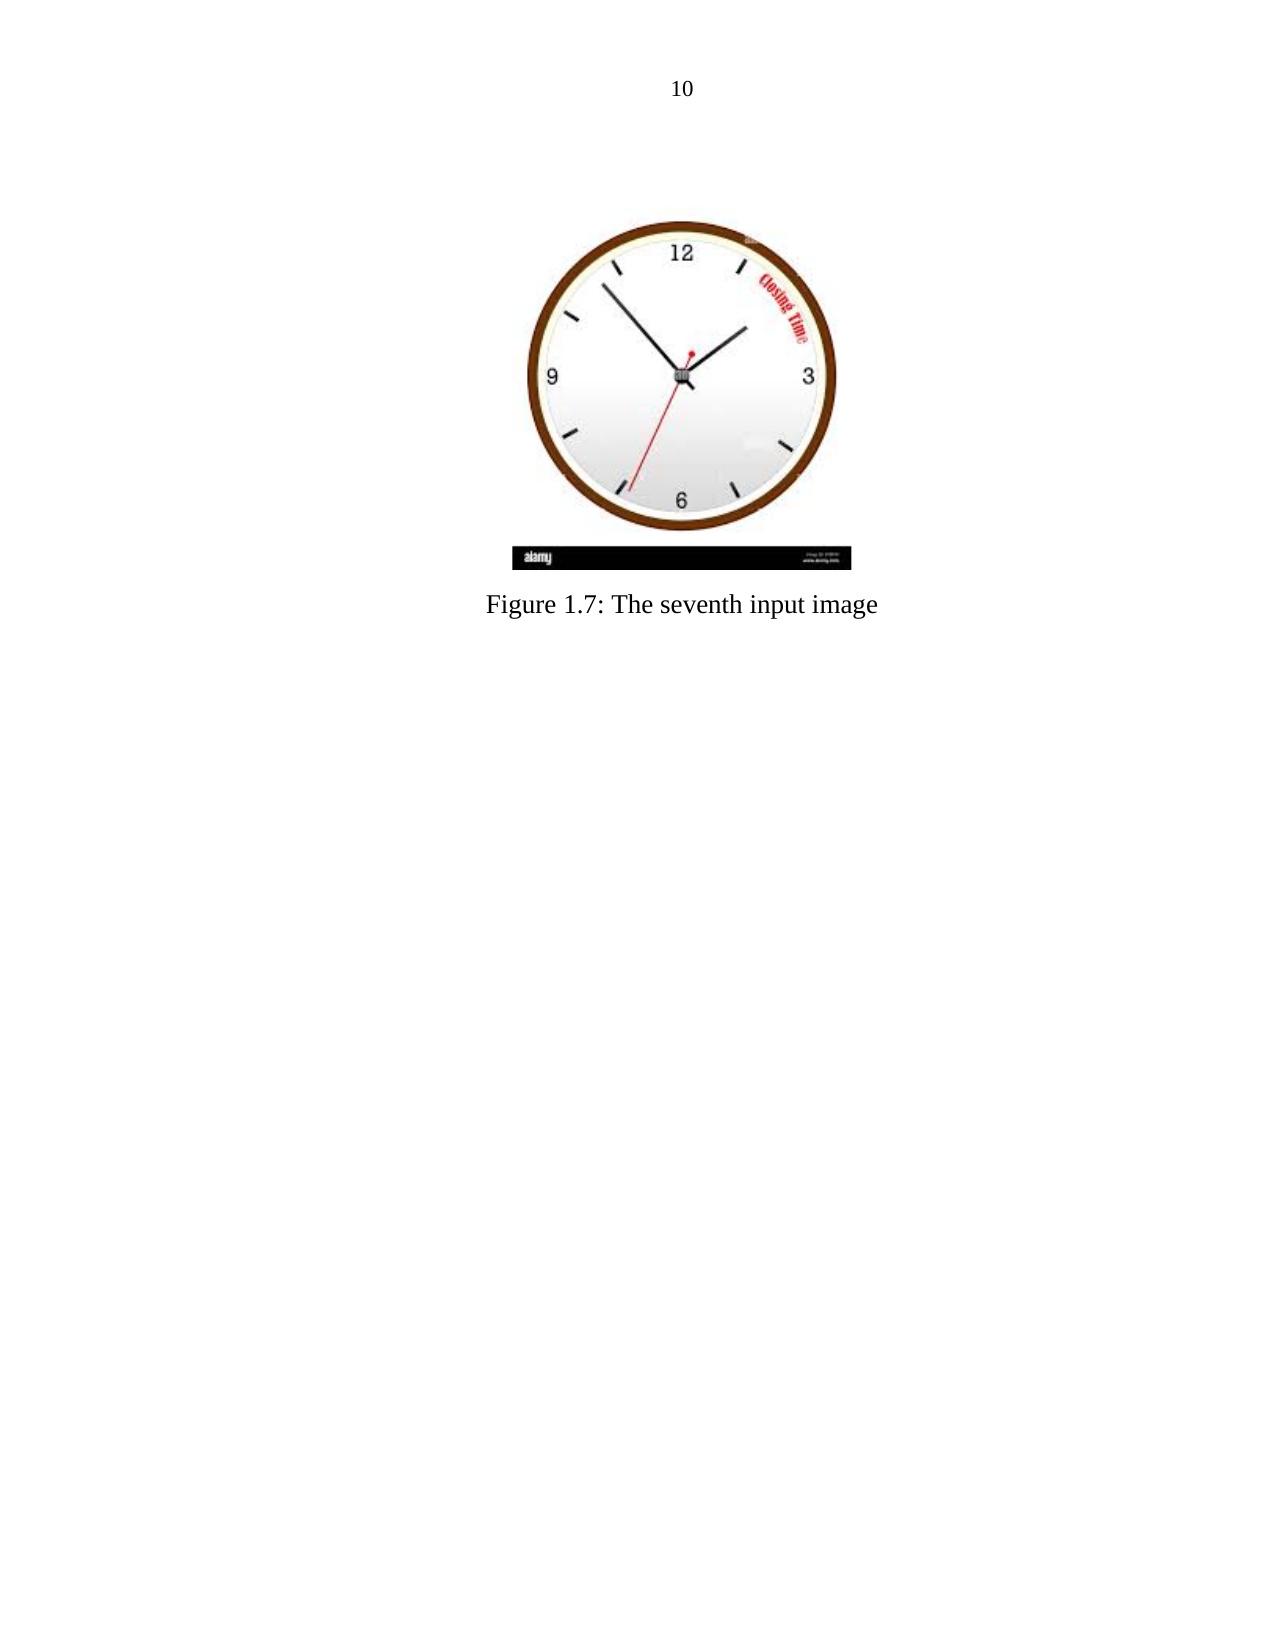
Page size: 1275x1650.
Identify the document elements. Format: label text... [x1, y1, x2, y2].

subtitle Figure 1.7: The seventh input image [207, 588, 1156, 619]
picture [512, 207, 852, 570]
